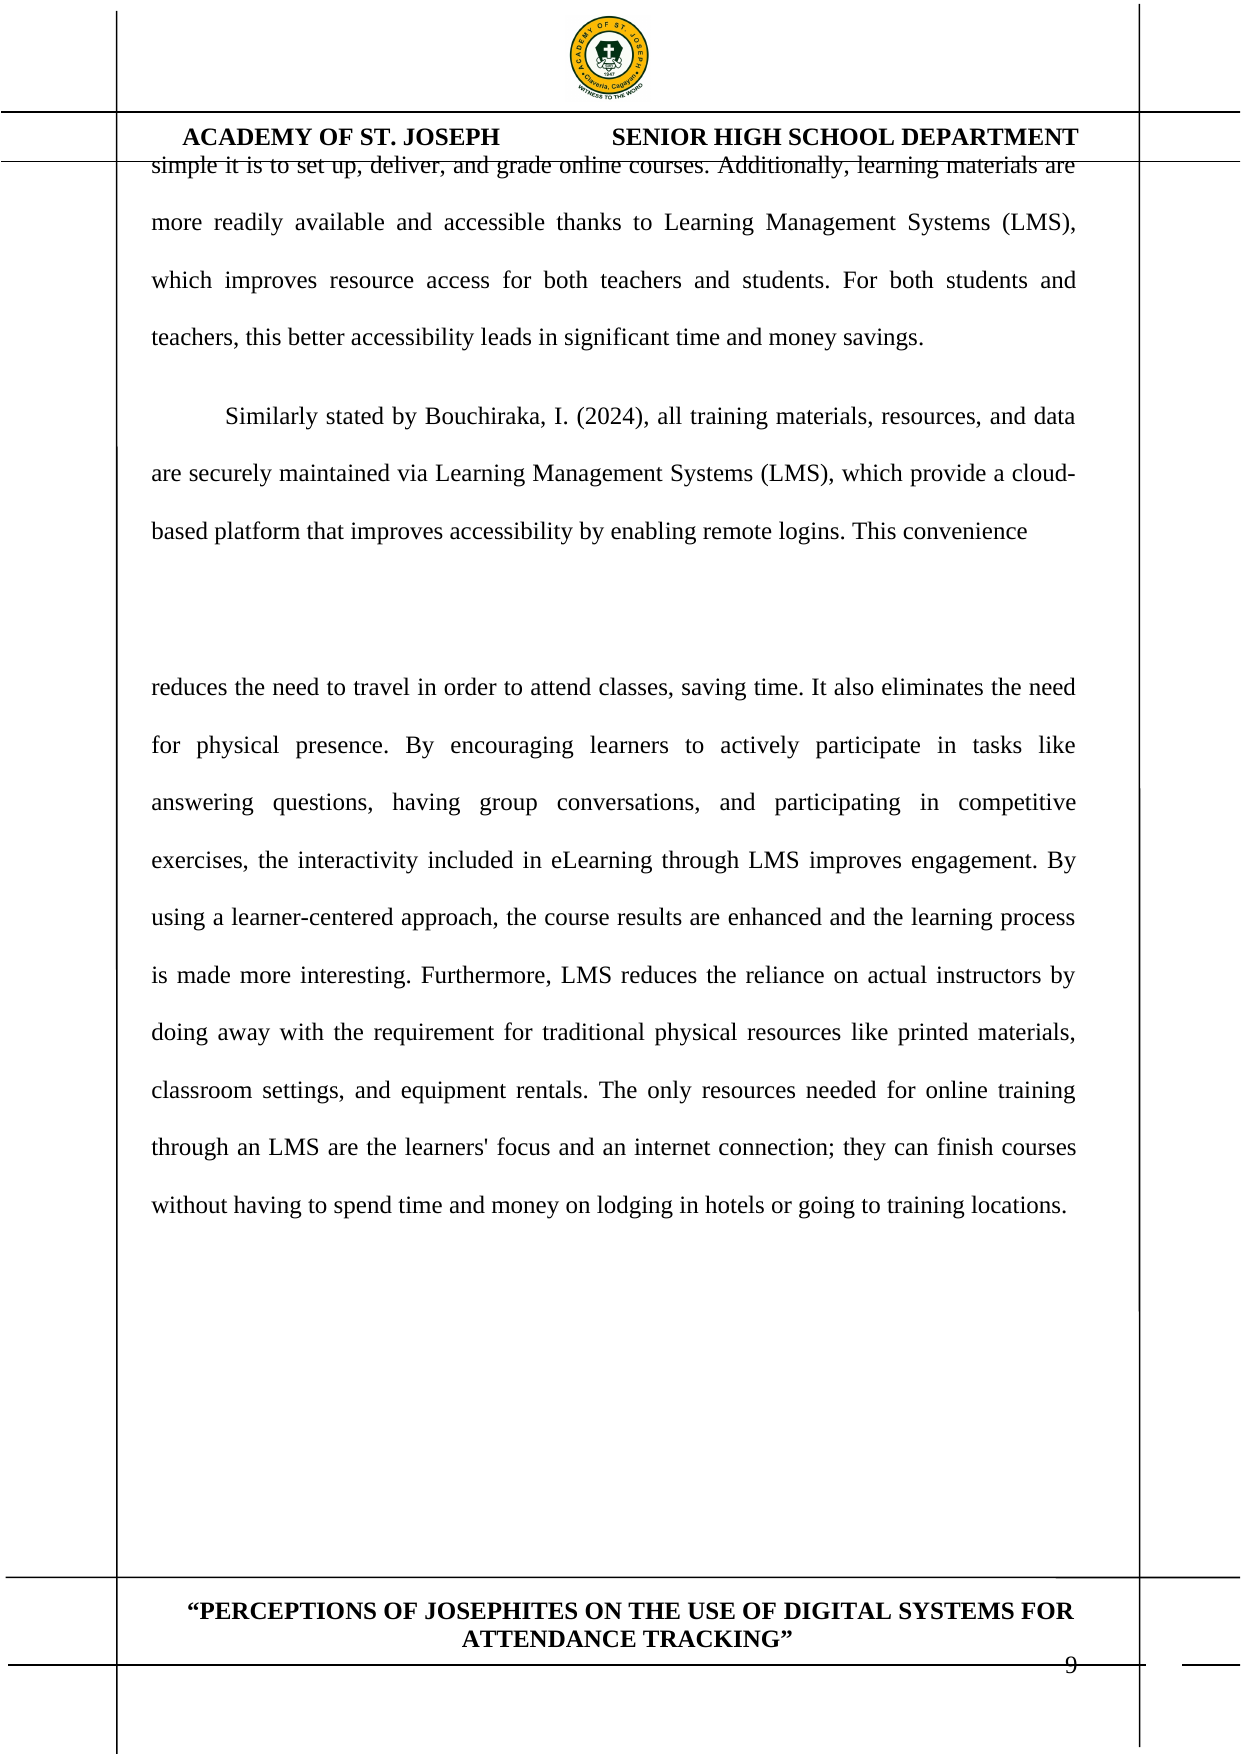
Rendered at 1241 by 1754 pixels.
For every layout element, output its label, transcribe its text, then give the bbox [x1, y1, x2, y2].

text Similarly stated by Bouchiraka, I. (2024), all training materials, resources, and data are securely maintained via Learning Management Systems (LMS), which provide a cloud-based platform that improves accessibility by enabling remote logins. This convenience [151, 401, 1077, 544]
text reduces the need to travel in order to attend classes, saving time. It also eliminates the need for physical presence. By encouraging learners to actively participate in tasks like answering questions, having group conversations, and participating in competitive exercises, the interactivity included in eLearning through LMS improves engagement. By using a learner-centered approach, the course results are enhanced and the learning process is made more interesting. Furthermore, LMS reduces the reliance on actual instructors by doing away with the requirement for traditional physical resources like printed materials, classroom settings, and equipment rentals. The only resources needed for online training through an LMS are the learners' focus and an internet connection; they can finish courses without having to spend time and money on lodging in hotels or going to training locations. [151, 672, 1077, 1219]
picture [564, 15, 652, 102]
